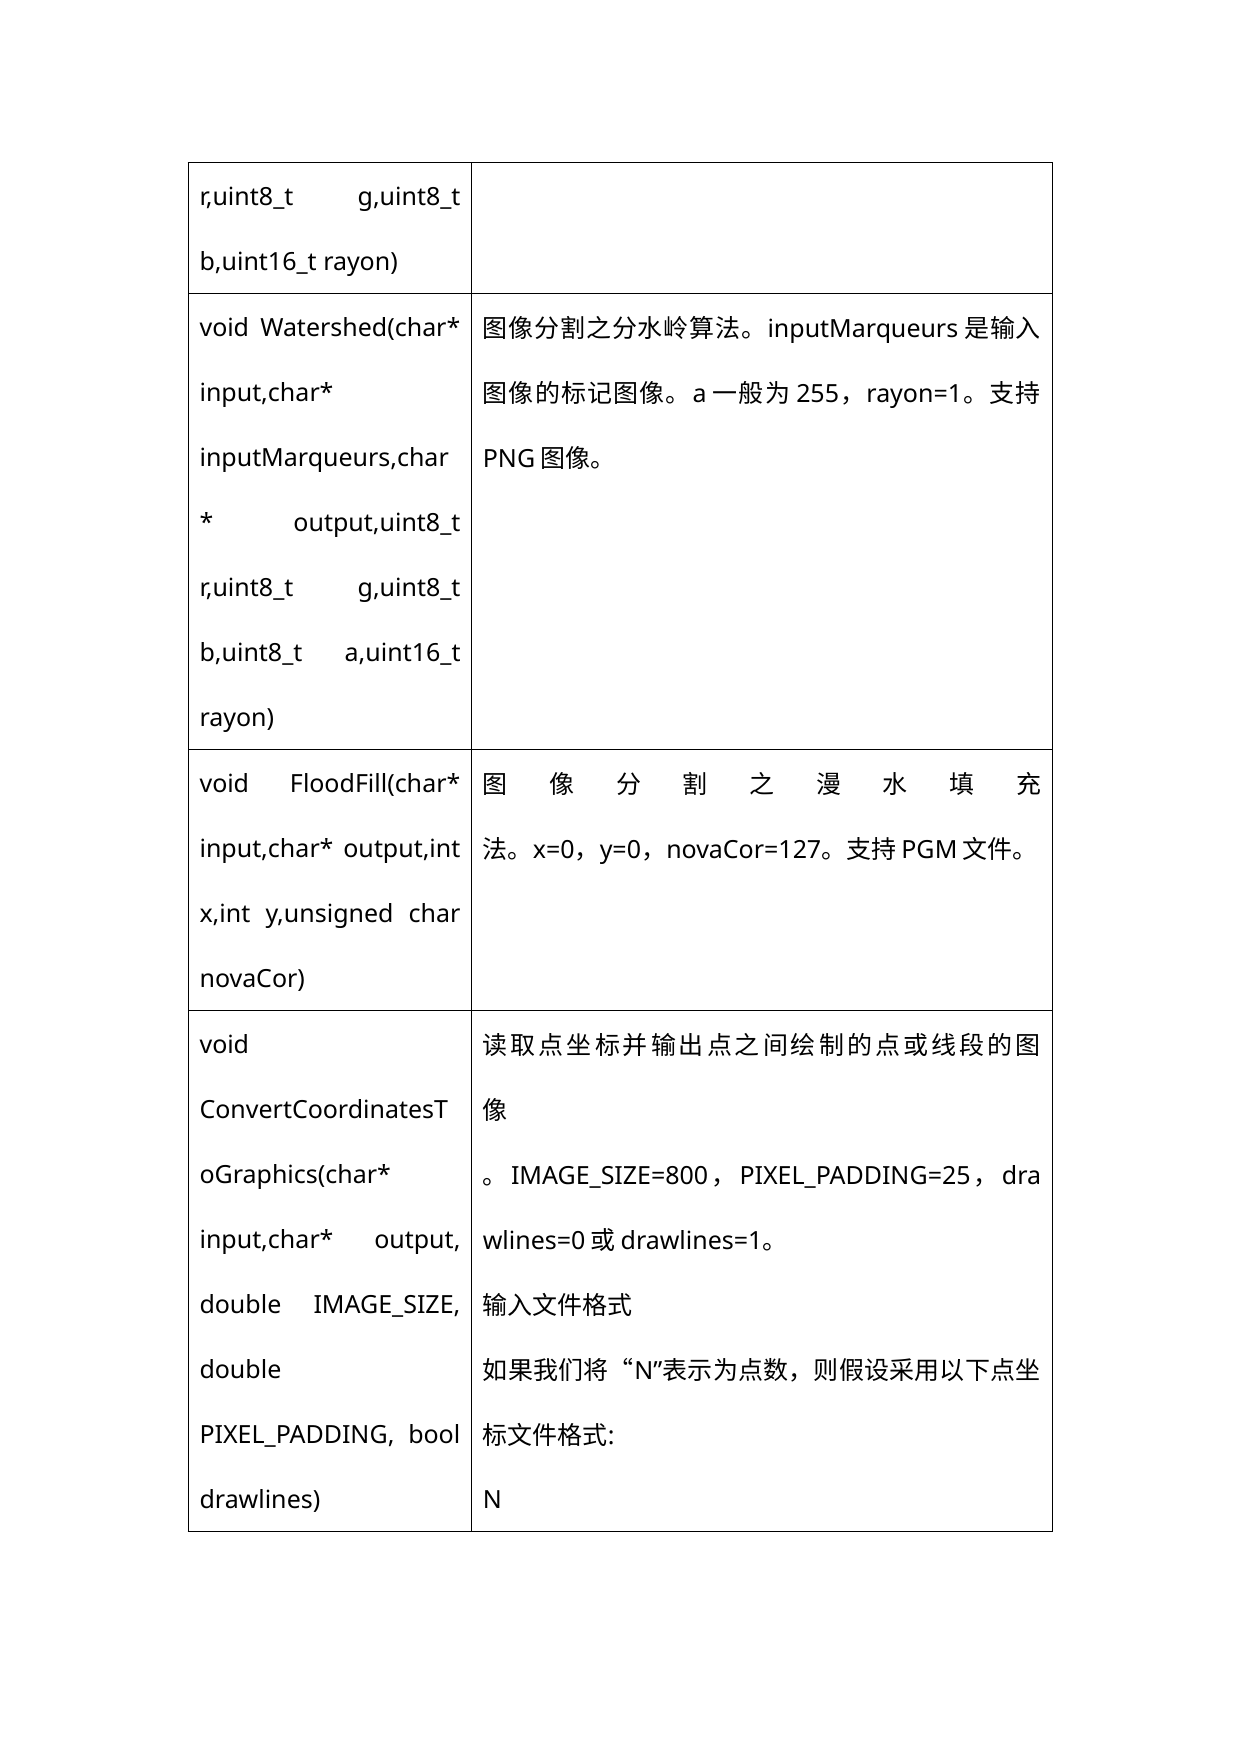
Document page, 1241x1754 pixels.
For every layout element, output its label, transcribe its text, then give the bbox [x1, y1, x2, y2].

table_cell void Watershed(char* input,char* inputMarqueurs,char* output,uint8_t r,uint8_t g,uint8_t b,uint8_t a,uint16_t rayon) [189, 294, 471, 749]
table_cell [472, 163, 1052, 293]
table_cell 图像分割之分水岭算法。inputMarqueurs是输入图像的标记图像。a一般为255，rayon=1。支持PNG图像。 [472, 294, 1052, 749]
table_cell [472, 1011, 1052, 1531]
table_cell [189, 163, 471, 293]
table_cell void FloodFill(char* input,char* output,int x,int y,unsigned char novaCor) [189, 750, 471, 1010]
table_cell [189, 1011, 471, 1531]
table_cell 图像分割之漫水填充法。x=0，y=0，novaCor=127。支持PGM文件。 [472, 750, 1052, 1010]
